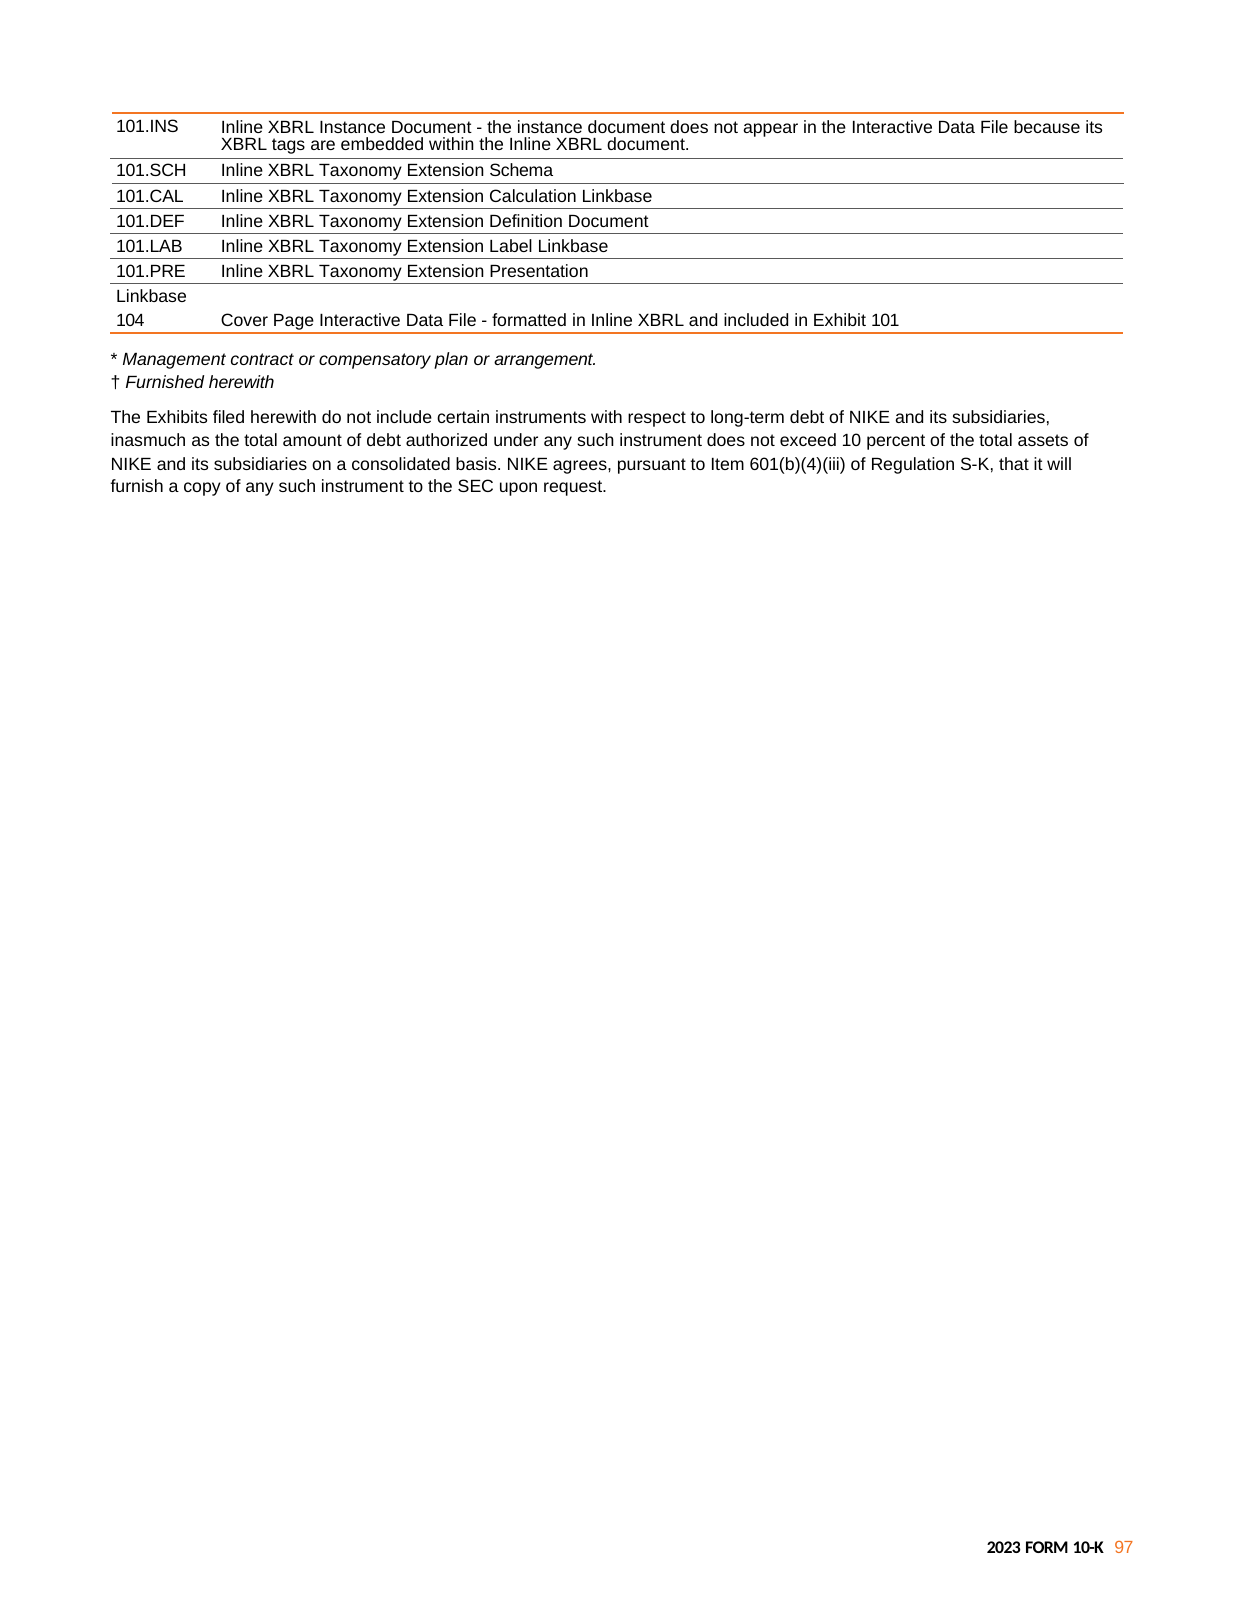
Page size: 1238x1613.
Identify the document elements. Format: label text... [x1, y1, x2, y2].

text 101.INS Inline XBRL Instance Document - the instance document does not appear in the Interactive Data File because its XBRL tags are embedded within the Inline XBRL document. [116, 118, 1103, 154]
text * Management contract or compensatory plan or arrangement. [110, 348, 1179, 369]
text 104 Cover Page Interactive Data File - formatted in Inline XBRL and included in Exhibit 101 [116, 310, 1179, 330]
text † Furnished herewith [110, 372, 1179, 392]
text 101.SCH Inline XBRL Taxonomy Extension Schema [116, 156, 1179, 181]
text The Exhibits filed herewith do not include certain instruments with respect to long-term debt of NIKE and its subsidiaries, inasmuch as the total amount of debt authorized under any such instrument does not exceed 10 percent of the total assets of NIKE and its subsidiaries on a consolidated basis. NIKE agrees, pursuant to Item 601(b)(4)(iii) of Regulation S-K, that it will furnish a copy of any such instrument to the SEC upon request. [110, 407, 1112, 497]
